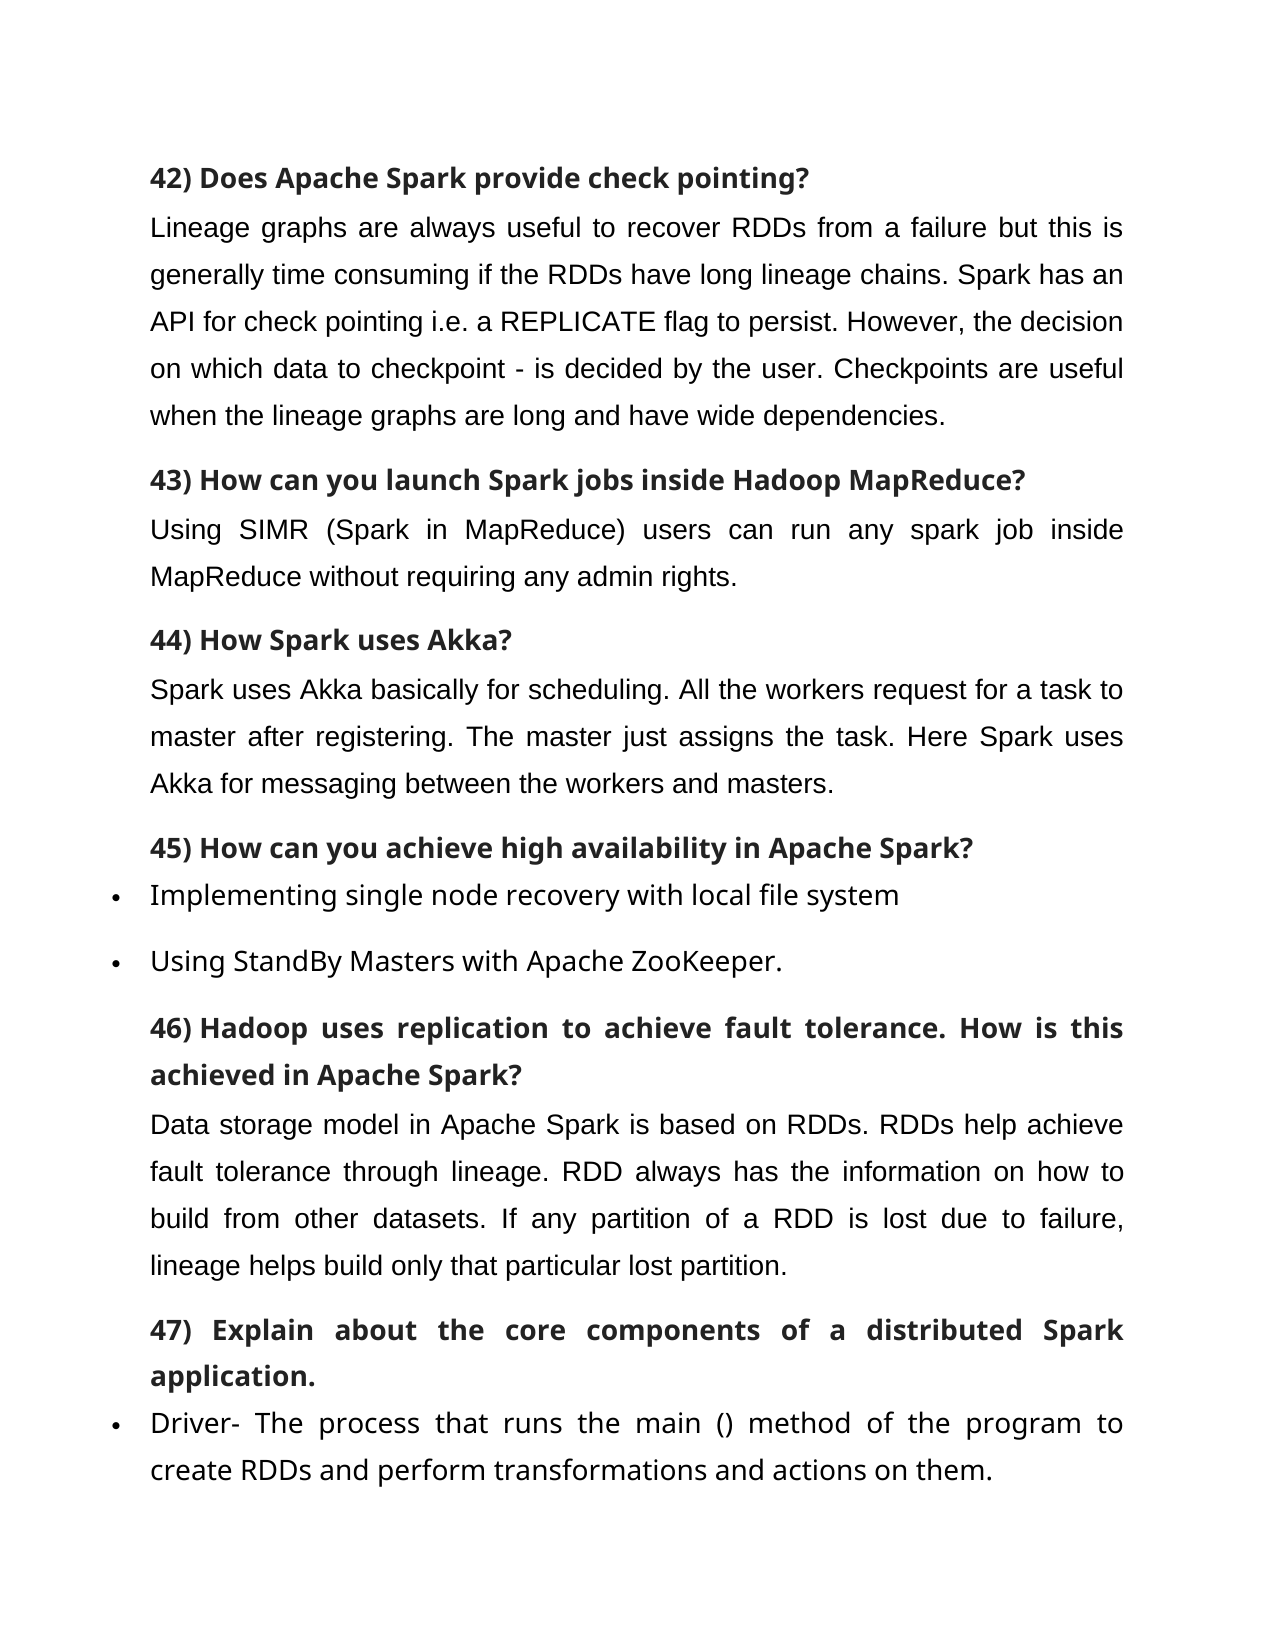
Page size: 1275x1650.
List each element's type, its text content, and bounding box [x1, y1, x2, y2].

text 42) Does Apache Spark provide check pointing? [150, 150, 1125, 197]
text 44) How Spark uses Akka? [150, 612, 1125, 659]
list Implementing single node recovery with local file system [112, 866, 1125, 913]
list Using StandBy Masters with Apache ZooKeeper. [112, 933, 1125, 980]
text Data storage model in Apache Spark is based on RDDs. RDDs help achieve fault tolerance through lineage. RDD always has the information on how to build from other datasets. If any partition of a RDD is lost due to failure, lineage helps build only that particular lost partition. [150, 1094, 1125, 1281]
text Spark uses Akka basically for scheduling. All the workers request for a task to master after registering. The master just assigns the task. Here Spark uses Akka for messaging between the workers and masters. [150, 659, 1125, 799]
text 46) Hadoop uses replication to achieve fault tolerance. How is this achieved in Apache Spark? [150, 1000, 1125, 1094]
list Driver- The process that runs the main () method of the program to create RDDs and perform transformations and actions on them. [112, 1395, 1125, 1489]
text 43) How can you launch Spark jobs inside Hadoop MapReduce? [150, 451, 1125, 498]
text Lineage graphs are always useful to recover RDDs from a failure but this is generally time consuming if the RDDs have long lineage chains. Spark has an API for check pointing i.e. a REPLICATE flag to persist. However, the decision on which data to checkpoint - is decided by the user. Checkpoints are useful when the lineage graphs are long and have wide dependencies. [150, 197, 1125, 431]
text 47) Explain about the core components of a distributed Spark application. [150, 1301, 1125, 1395]
text Using SIMR (Spark in MapReduce) users can run any spark job inside MapReduce without requiring any admin rights. [150, 498, 1125, 592]
text 45) How can you achieve high availability in Apache Spark? [150, 819, 1125, 866]
